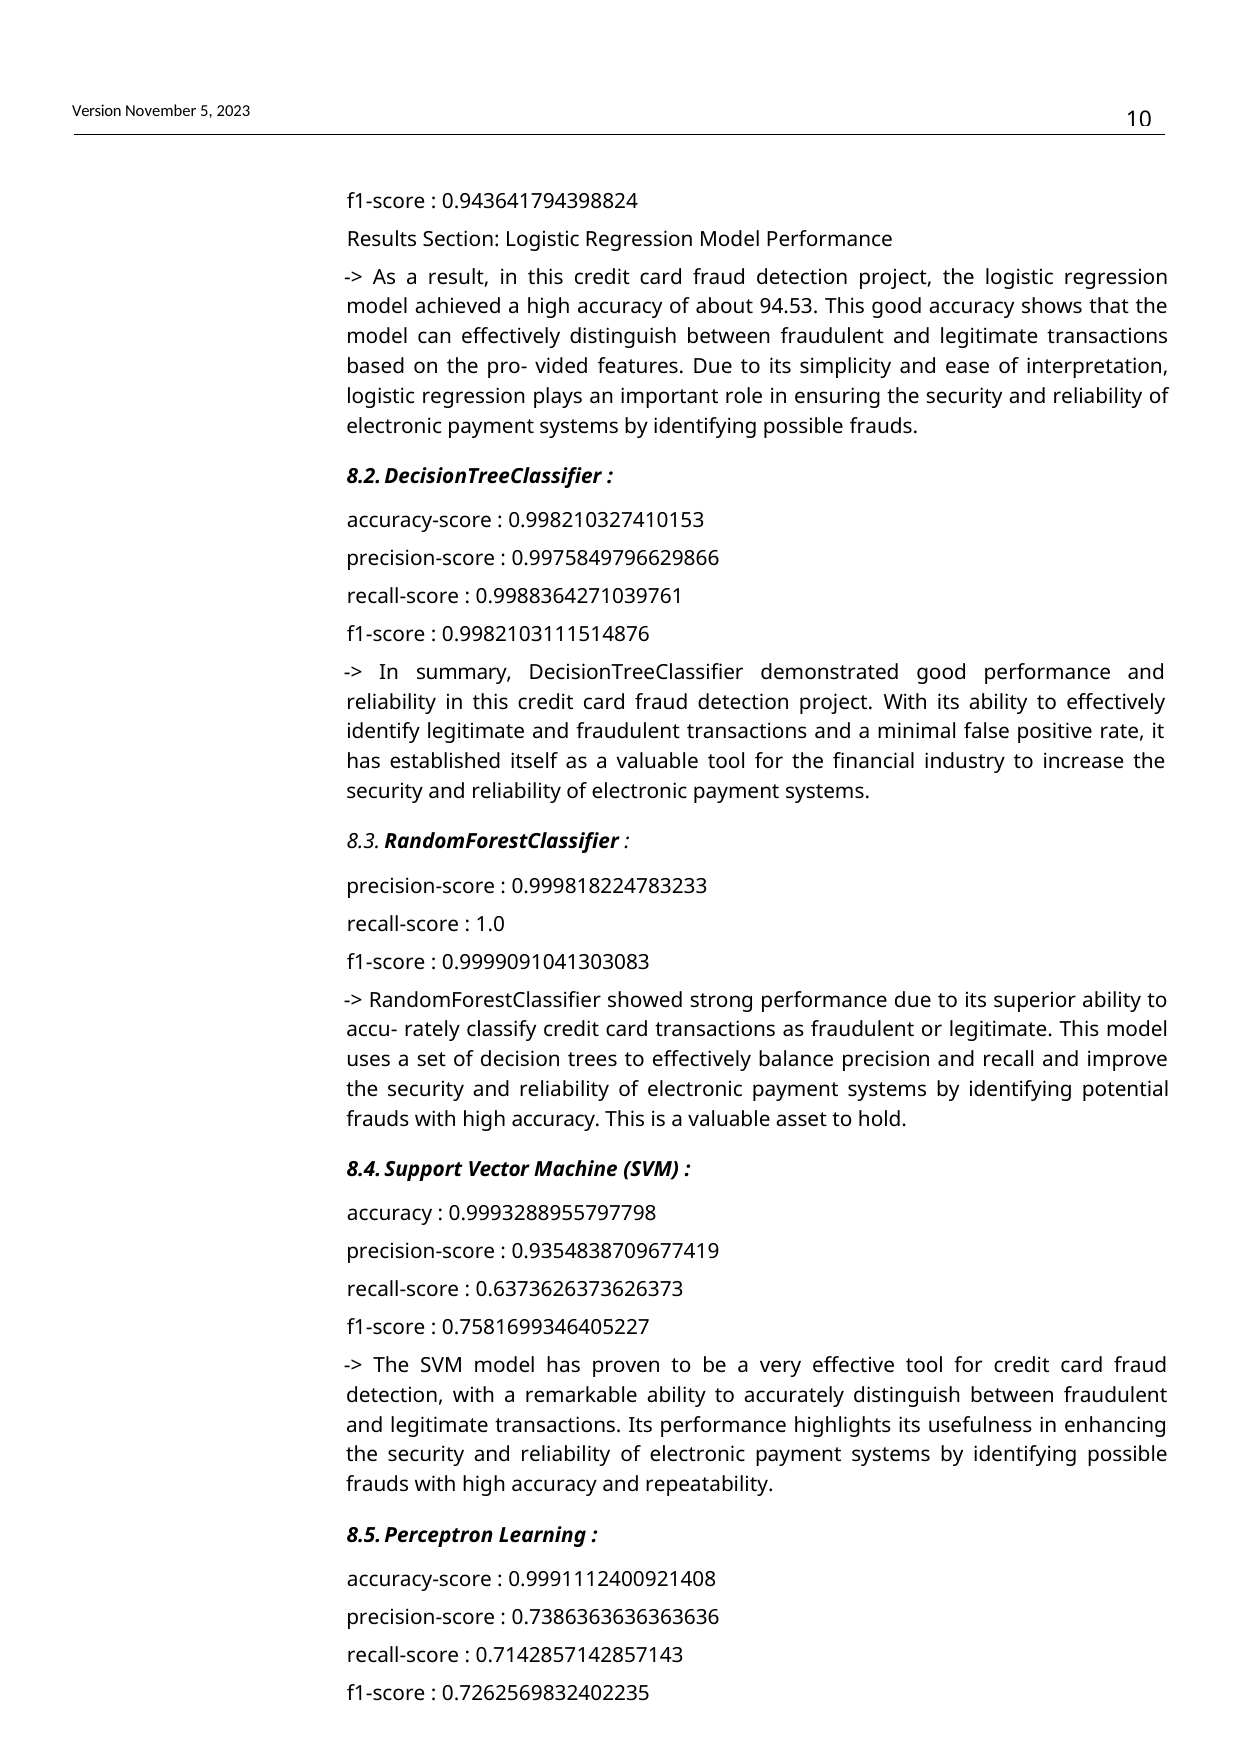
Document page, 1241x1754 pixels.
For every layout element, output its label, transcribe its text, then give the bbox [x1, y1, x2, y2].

text f1-score : 0.9999091041303083 [347, 947, 1180, 975]
list RandomForestClassifier : [346, 827, 1180, 855]
text recall-score : 0.6373626373626373 [347, 1274, 1180, 1303]
text -> RandomForestClassifier showed strong performance due to its superior ability to accu- rately classify credit card transactions as fraudulent or legitimate. This model uses a set of decision trees to effectively balance precision and recall and improve the security and reliability of electronic payment systems by identifying potential frauds with high accuracy. This is a valuable asset to hold. [344, 985, 1169, 1132]
list DecisionTreeClassifier : [346, 461, 1180, 489]
text recall-score : 1.0 [347, 909, 1180, 937]
text Results Section: Logistic Regression Model Performance [347, 224, 1180, 252]
list Perceptron Learning : [346, 1520, 1180, 1548]
text -> In summary, DecisionTreeClassifier demonstrated good performance and reliability in this credit card fraud detection project. With its ability to effectively identify legitimate and fraudulent transactions and a minimal false positive rate, it has established itself as a valuable tool for the financial industry to increase the security and reliability of electronic payment systems. [344, 657, 1166, 805]
text precision-score : 0.9354838709677419 [346, 1236, 1180, 1265]
text f1-score : 0.943641794398824 [347, 186, 1180, 214]
text precision-score : 0.9975849796629866 [346, 543, 1180, 572]
text -> The SVM model has proven to be a very effective tool for credit card fraud detection, with a remarkable ability to accurately distinguish between fraudulent and legitimate transactions. Its performance highlights its usefulness in enhancing the security and reliability of electronic payment systems by identifying possible frauds with high accuracy and repeatability. [344, 1350, 1168, 1498]
text recall-score : 0.7142857142857143 [347, 1640, 1180, 1668]
text accuracy : 0.9993288955797798 [347, 1198, 1180, 1227]
text f1-score : 0.7262569832402235 [347, 1678, 1180, 1706]
text accuracy-score : 0.9991112400921408 [347, 1564, 1180, 1592]
text precision-score : 0.999818224783233 [346, 871, 1180, 899]
list Support Vector Machine (SVM) : [346, 1154, 1180, 1183]
text -> As a result, in this credit card fraud detection project, the logistic regression model achieved a high accuracy of about 94.53. This good accuracy shows that the model can effectively distinguish between fraudulent and legitimate transactions based on the pro- vided features. Due to its simplicity and ease of interpretation, logistic regression plays an important role in ensuring the security and reliability of electronic payment systems by identifying possible frauds. [344, 262, 1169, 439]
text accuracy-score : 0.998210327410153 [347, 505, 1180, 534]
text f1-score : 0.9982103111514876 [347, 619, 1180, 648]
text f1-score : 0.7581699346405227 [347, 1312, 1180, 1341]
text precision-score : 0.7386363636363636 [346, 1602, 1180, 1630]
text recall-score : 0.9988364271039761 [347, 581, 1180, 610]
